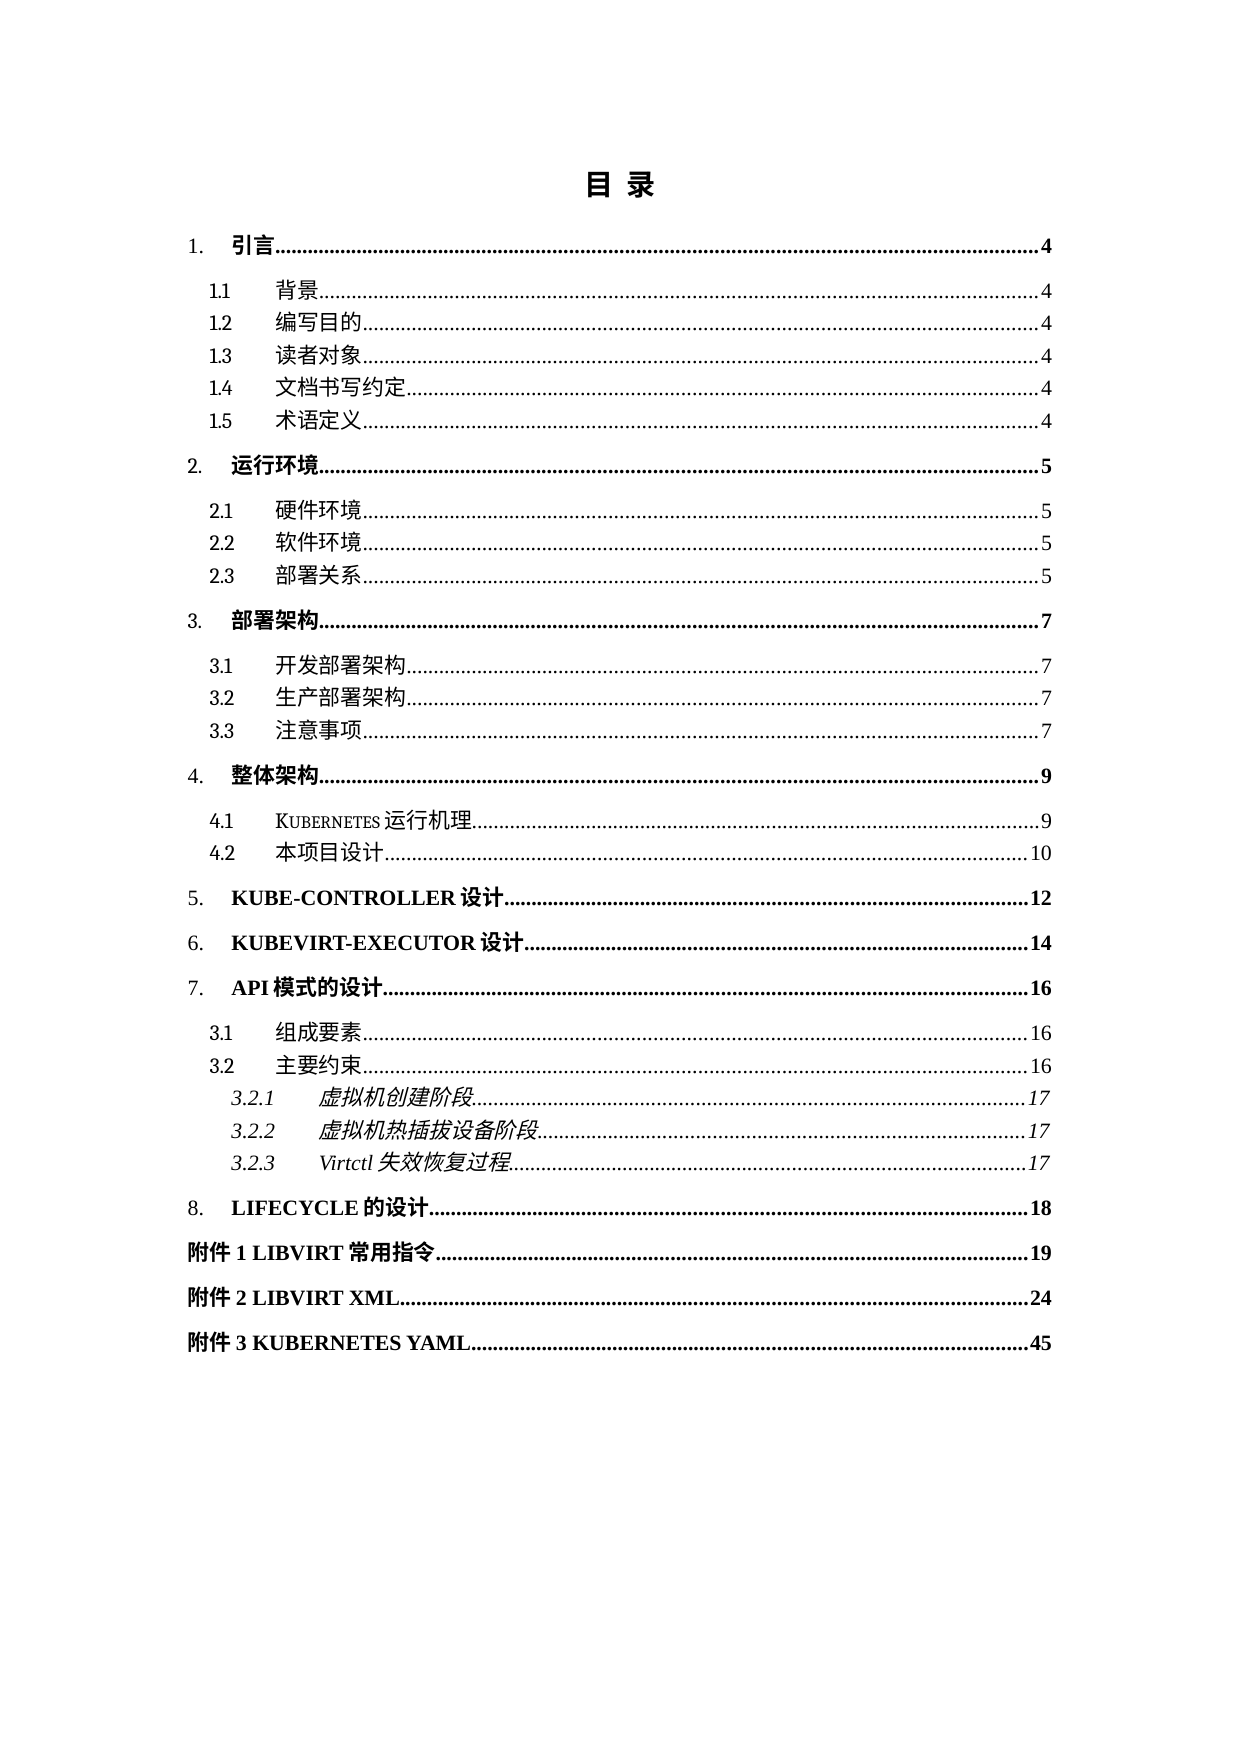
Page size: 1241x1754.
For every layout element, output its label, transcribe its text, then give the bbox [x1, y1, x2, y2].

text 2.3 部署关系 5 [209, 557, 1053, 590]
text 附件2 Libvirt XML 24 [187, 1280, 1053, 1312]
text 4.2 本项目设计 10 [209, 835, 1053, 867]
text 2. 运行环境 5 [187, 447, 1053, 480]
text 1.4 文档书写约定 4 [209, 370, 1053, 402]
text 4.1 Kubernetes运行机理 9 [209, 802, 1053, 835]
text 1.2 编写目的 4 [209, 305, 1053, 337]
text 3.1 开发部署架构 7 [209, 647, 1053, 680]
text 5. Kube-Controller设计 12 [187, 880, 1053, 912]
text 1.1 背景 4 [209, 272, 1053, 305]
text 7. API模式的设计 16 [187, 970, 1053, 1002]
text 3. 部署架构 7 [187, 602, 1053, 635]
text 2.2 软件环境 5 [209, 525, 1053, 557]
text 8. Lifecycle的设计 18 [187, 1190, 1053, 1222]
text 3.2 生产部署架构 7 [209, 680, 1053, 712]
text 1. 引言 4 [187, 227, 1053, 260]
text 附件1 Libvirt常用指令 19 [187, 1235, 1053, 1267]
text 1.5 术语定义 4 [209, 402, 1053, 435]
text 3.1 组成要素 16 [209, 1015, 1053, 1047]
text 3.3 注意事项 7 [209, 712, 1053, 745]
text 附件3 Kubernetes YAML 45 [187, 1325, 1053, 1357]
text 目 录 [187, 162, 1053, 204]
text 3.2.2 虚拟机热插拔设备阶段 17 [231, 1112, 1053, 1145]
text 3.2.3 Virtctl失效恢复过程 17 [231, 1145, 1053, 1177]
text 6. Kubevirt-Executor设计 14 [187, 925, 1053, 957]
text 3.2.1 虚拟机创建阶段 17 [231, 1080, 1053, 1112]
text 1.3 读者对象 4 [209, 337, 1053, 370]
text 2.1 硬件环境 5 [209, 492, 1053, 525]
text 4. 整体架构 9 [187, 757, 1053, 790]
text 3.2 主要约束 16 [209, 1047, 1053, 1080]
